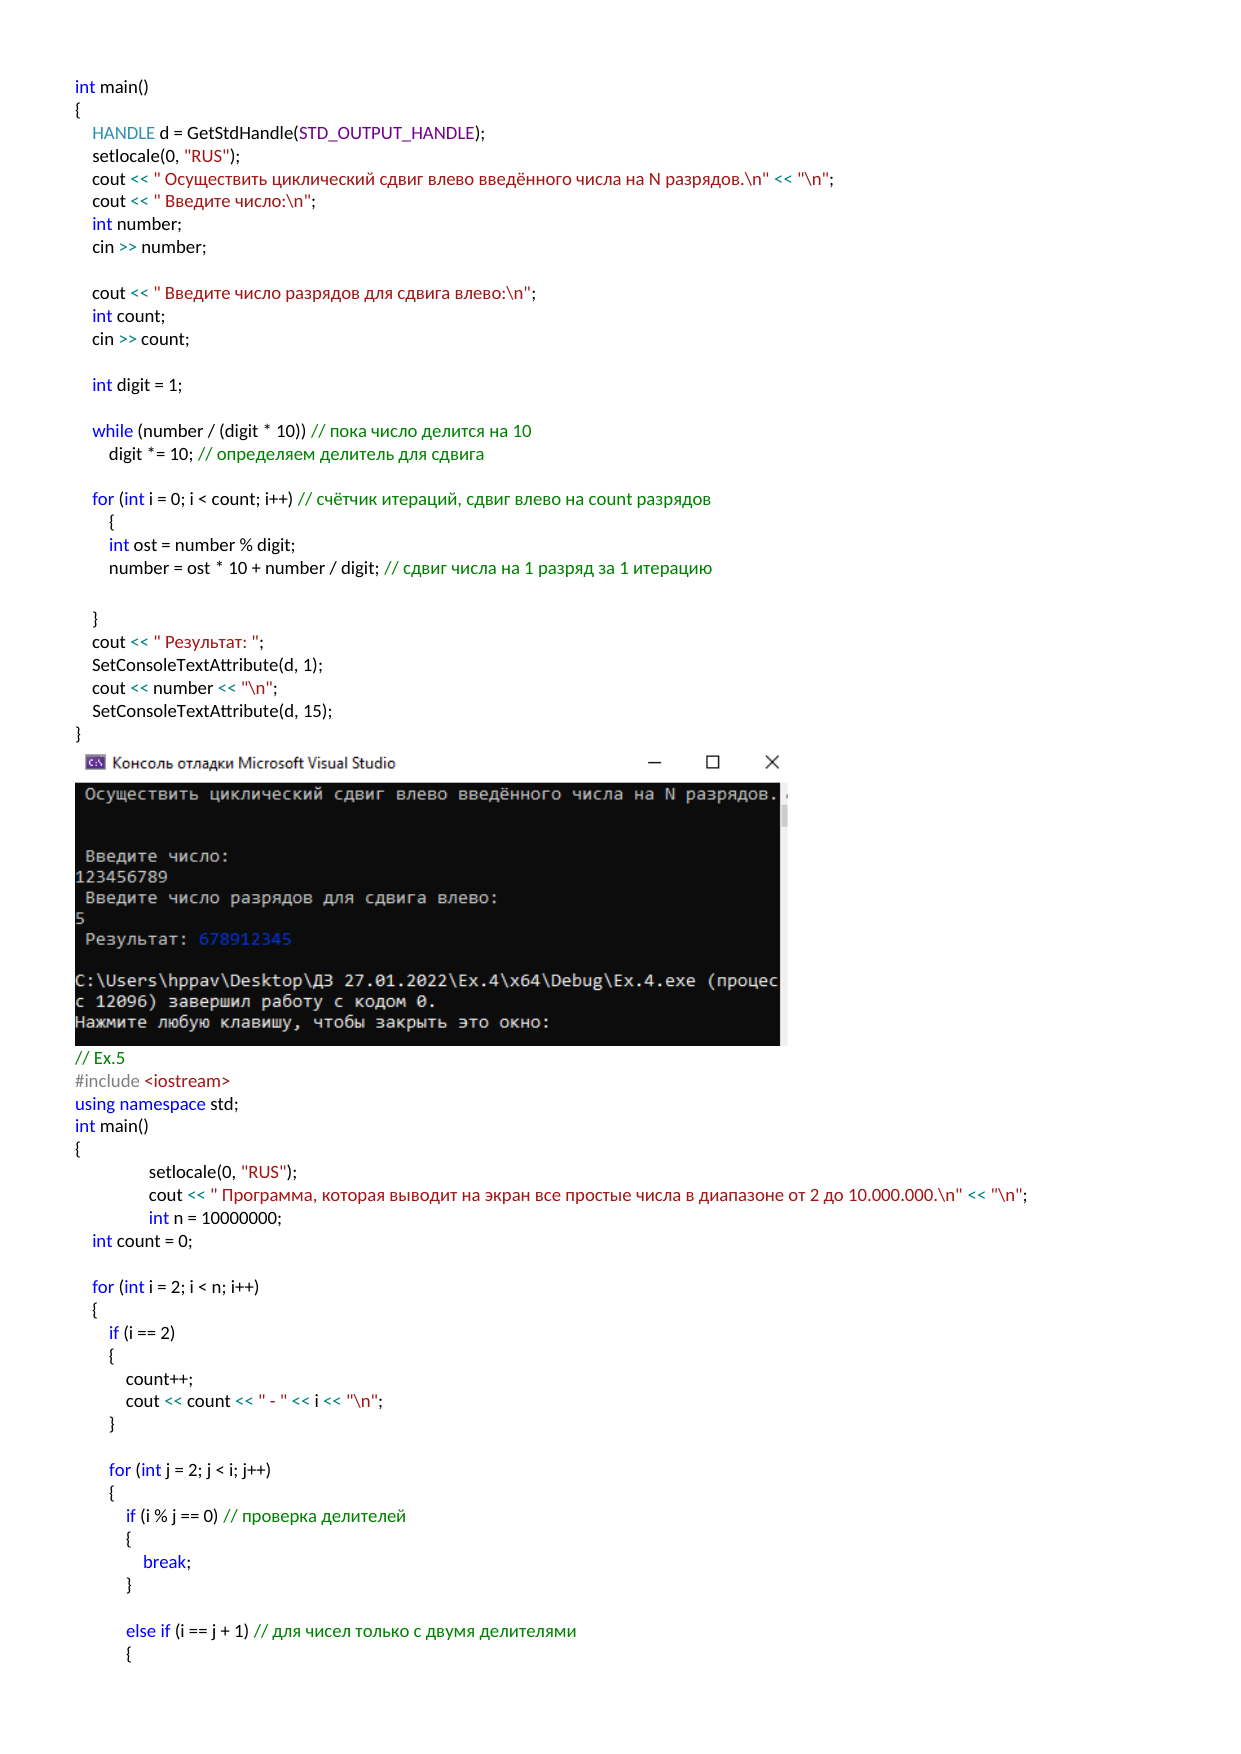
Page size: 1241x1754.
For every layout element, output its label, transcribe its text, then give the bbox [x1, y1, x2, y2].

text int main() [75, 1115, 1165, 1138]
text setlocale(0, "RUS"); [75, 1161, 1165, 1183]
text int count = 0; [75, 1229, 1165, 1252]
text for (int i = 2; i < n; i++) [75, 1275, 1165, 1298]
text cout << " Программа, которая выводит на экран все простые числа в диапазоне от 2 до 10.000.000.\n" << "\n"; [75, 1183, 1165, 1206]
text { [75, 1642, 1165, 1665]
text HANDLE d = GetStdHandle(STD_OUTPUT_HANDLE); [75, 121, 1165, 144]
text for (int j = 2; j < i; j++) [75, 1458, 1165, 1481]
text { [75, 510, 1165, 533]
text cout << " Введите число разрядов для сдвига влево:\n"; [75, 281, 1165, 304]
text cin >> count; [75, 327, 1165, 350]
text { [75, 1298, 1165, 1321]
text using namespace std; [75, 1092, 1165, 1115]
text SetConsoleTextAttribute(d, 15); [75, 699, 1165, 722]
text if (i % j == 0) // проверка делителей [75, 1504, 1165, 1527]
text int count; [75, 304, 1165, 327]
text number = ost * 10 + number / digit; // сдвиг числа на 1 разряд за 1 итерацию [75, 556, 1165, 579]
text else if (i == j + 1) // для чисел только с двумя делителями [75, 1619, 1165, 1642]
text } [75, 1413, 1165, 1436]
text { [75, 1481, 1165, 1504]
text } [75, 1573, 1165, 1596]
text cout << " Введите число:\n"; [75, 189, 1165, 212]
text if (i == 2) [75, 1321, 1165, 1344]
text count++; [75, 1367, 1165, 1390]
picture [75, 744, 788, 1046]
text { [75, 1344, 1165, 1367]
text while (number / (digit * 10)) // пока число делится на 10 [75, 419, 1165, 442]
text setlocale(0, "RUS"); [75, 144, 1165, 167]
text int ost = number % digit; [75, 533, 1165, 556]
text SetConsoleTextAttribute(d, 1); [75, 653, 1165, 676]
text cin >> number; [75, 235, 1165, 258]
text cout << " Осуществить циклический сдвиг влево введённого числа на N разрядов.\n" << "\n"; [75, 167, 1165, 189]
text cout << number << "\n"; [75, 676, 1165, 699]
text int digit = 1; [75, 373, 1165, 396]
text { [75, 98, 1165, 121]
text int n = 10000000; [75, 1206, 1165, 1229]
text cout << count << " - " << i << "\n"; [75, 1390, 1165, 1413]
text } [75, 722, 1165, 745]
text int number; [75, 212, 1165, 235]
text digit *= 10; // определяем делитель для сдвига [75, 442, 1165, 464]
text cout << " Результат: "; [75, 630, 1165, 653]
text for (int i = 0; i < count; i++) // счётчик итераций, сдвиг влево на count разрядов [75, 487, 1165, 510]
text } [75, 607, 1165, 630]
text break; [75, 1550, 1165, 1573]
text // Ex.5 [75, 1046, 1165, 1069]
text int main() [75, 75, 1165, 98]
text { [75, 1527, 1165, 1550]
text { [75, 1138, 1165, 1161]
text #include <iostream> [75, 1069, 1165, 1092]
